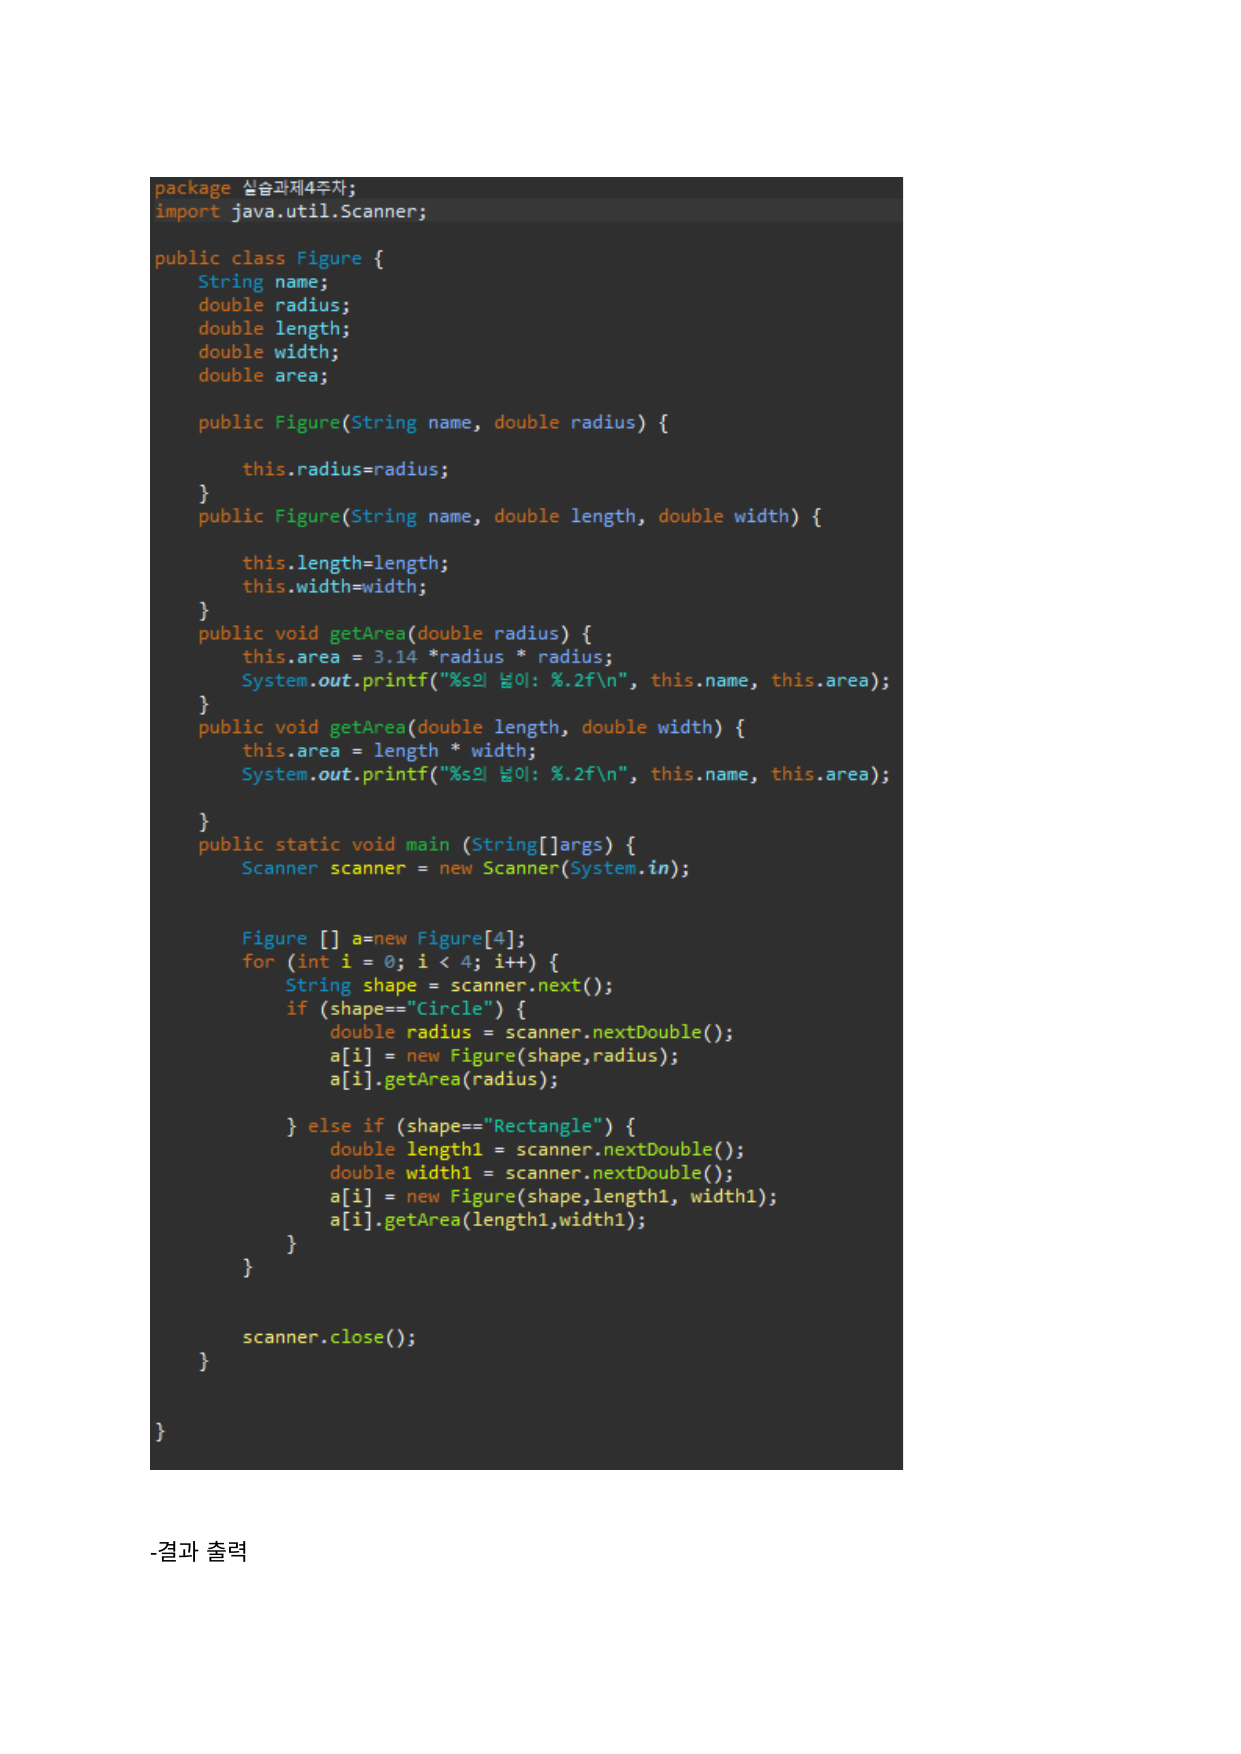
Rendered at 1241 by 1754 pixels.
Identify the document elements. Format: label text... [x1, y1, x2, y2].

text -결과 출력 [150, 1534, 1090, 1567]
picture [150, 177, 904, 1470]
